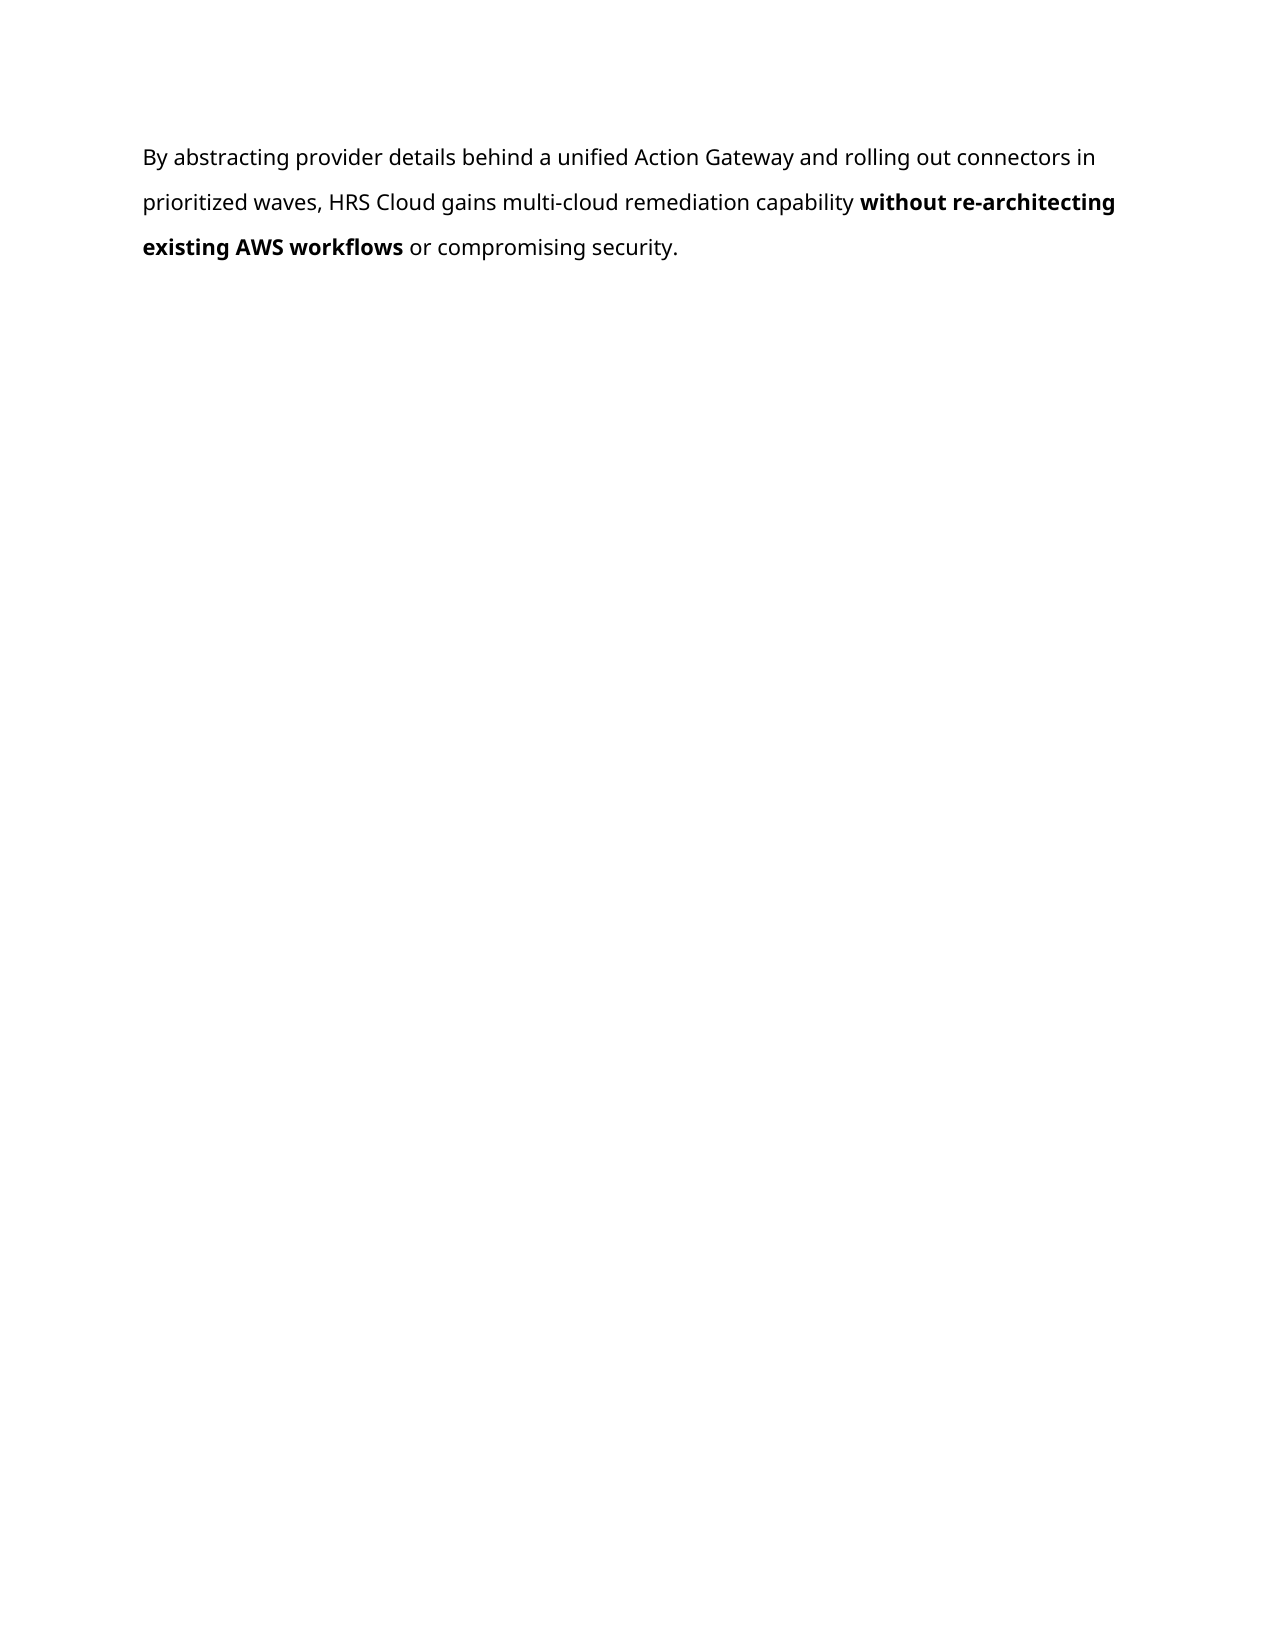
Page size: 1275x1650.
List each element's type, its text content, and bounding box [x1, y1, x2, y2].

text By abstracting provider details behind a unified Action Gateway and rolling out connectors in prioritized waves, HRS Cloud gains multi-cloud remediation capability without re-architecting existing AWS workflows or compromising security. [142, 142, 1133, 261]
